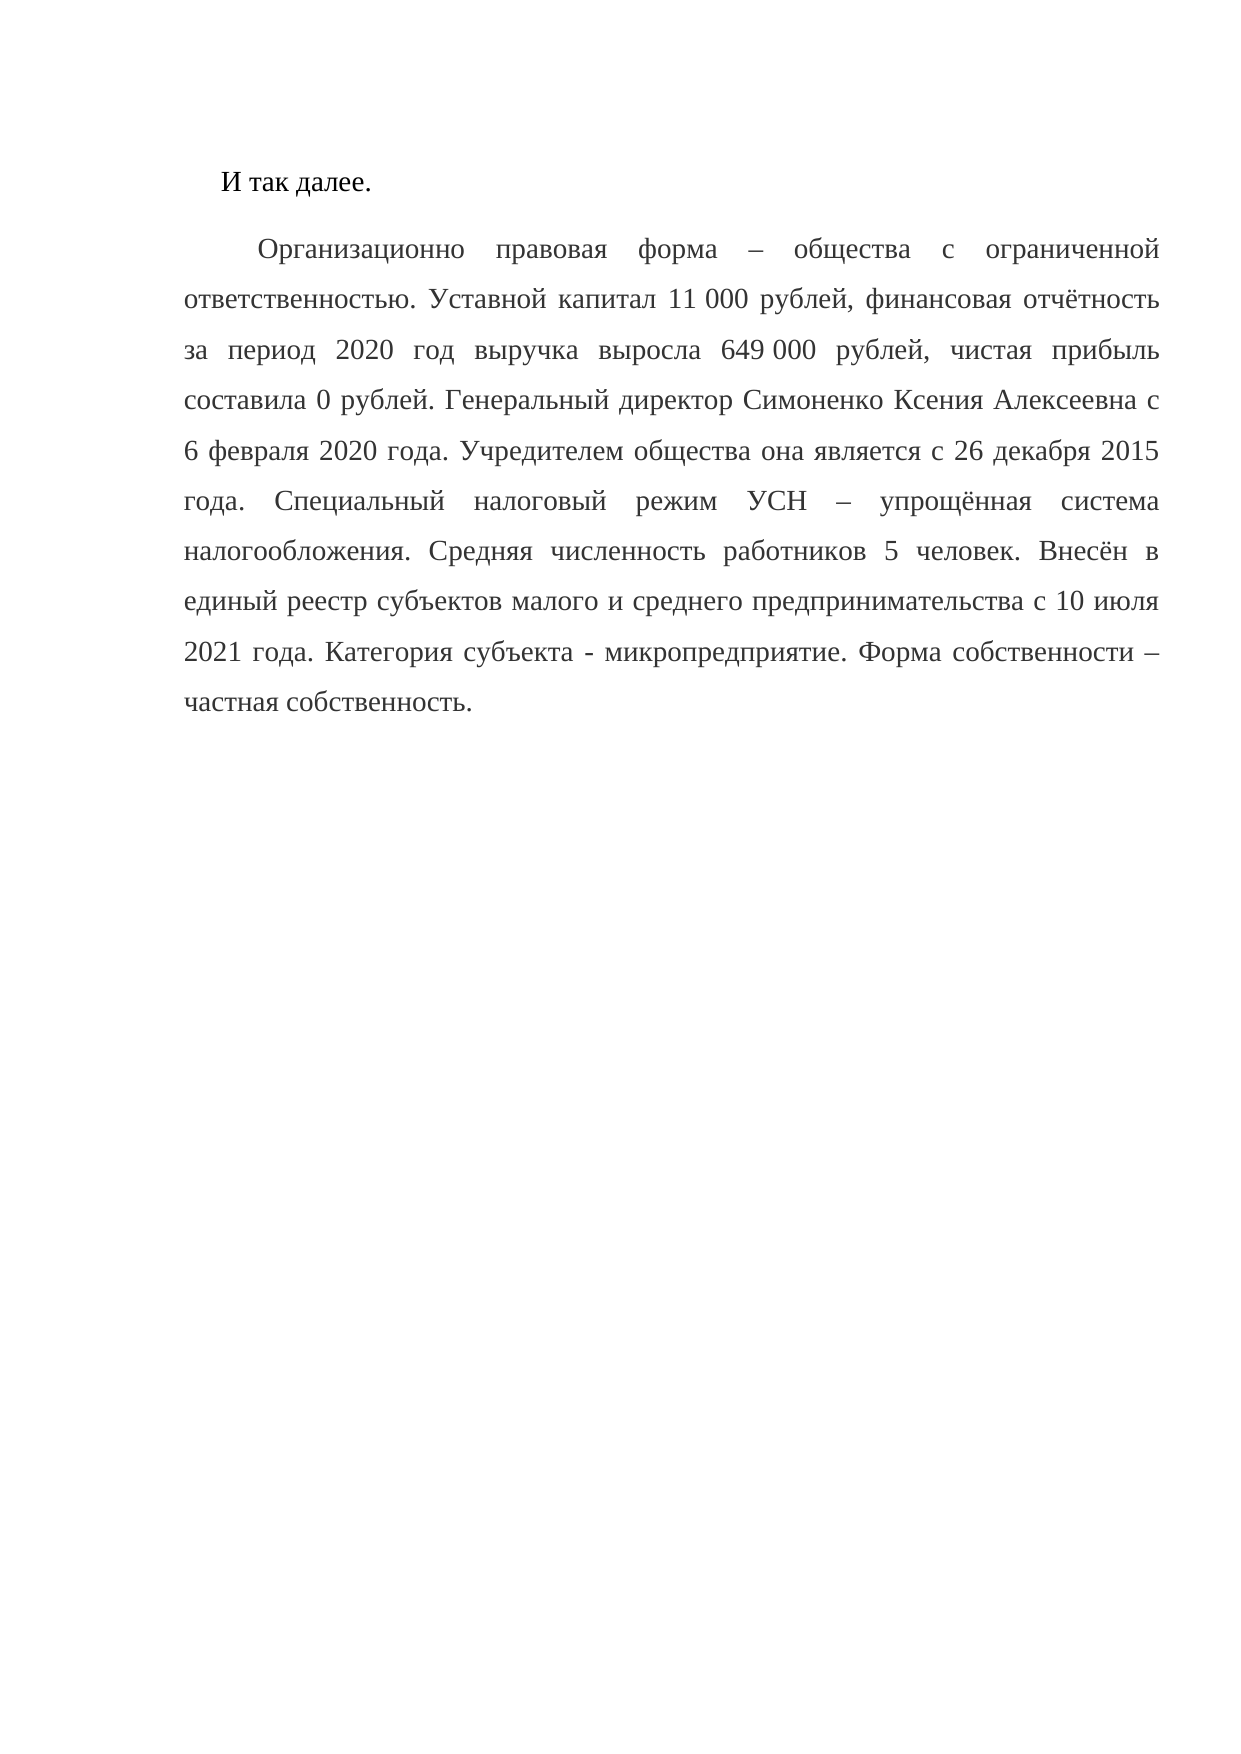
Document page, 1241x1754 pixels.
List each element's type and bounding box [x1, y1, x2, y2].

table_cell [177, 118, 1167, 751]
